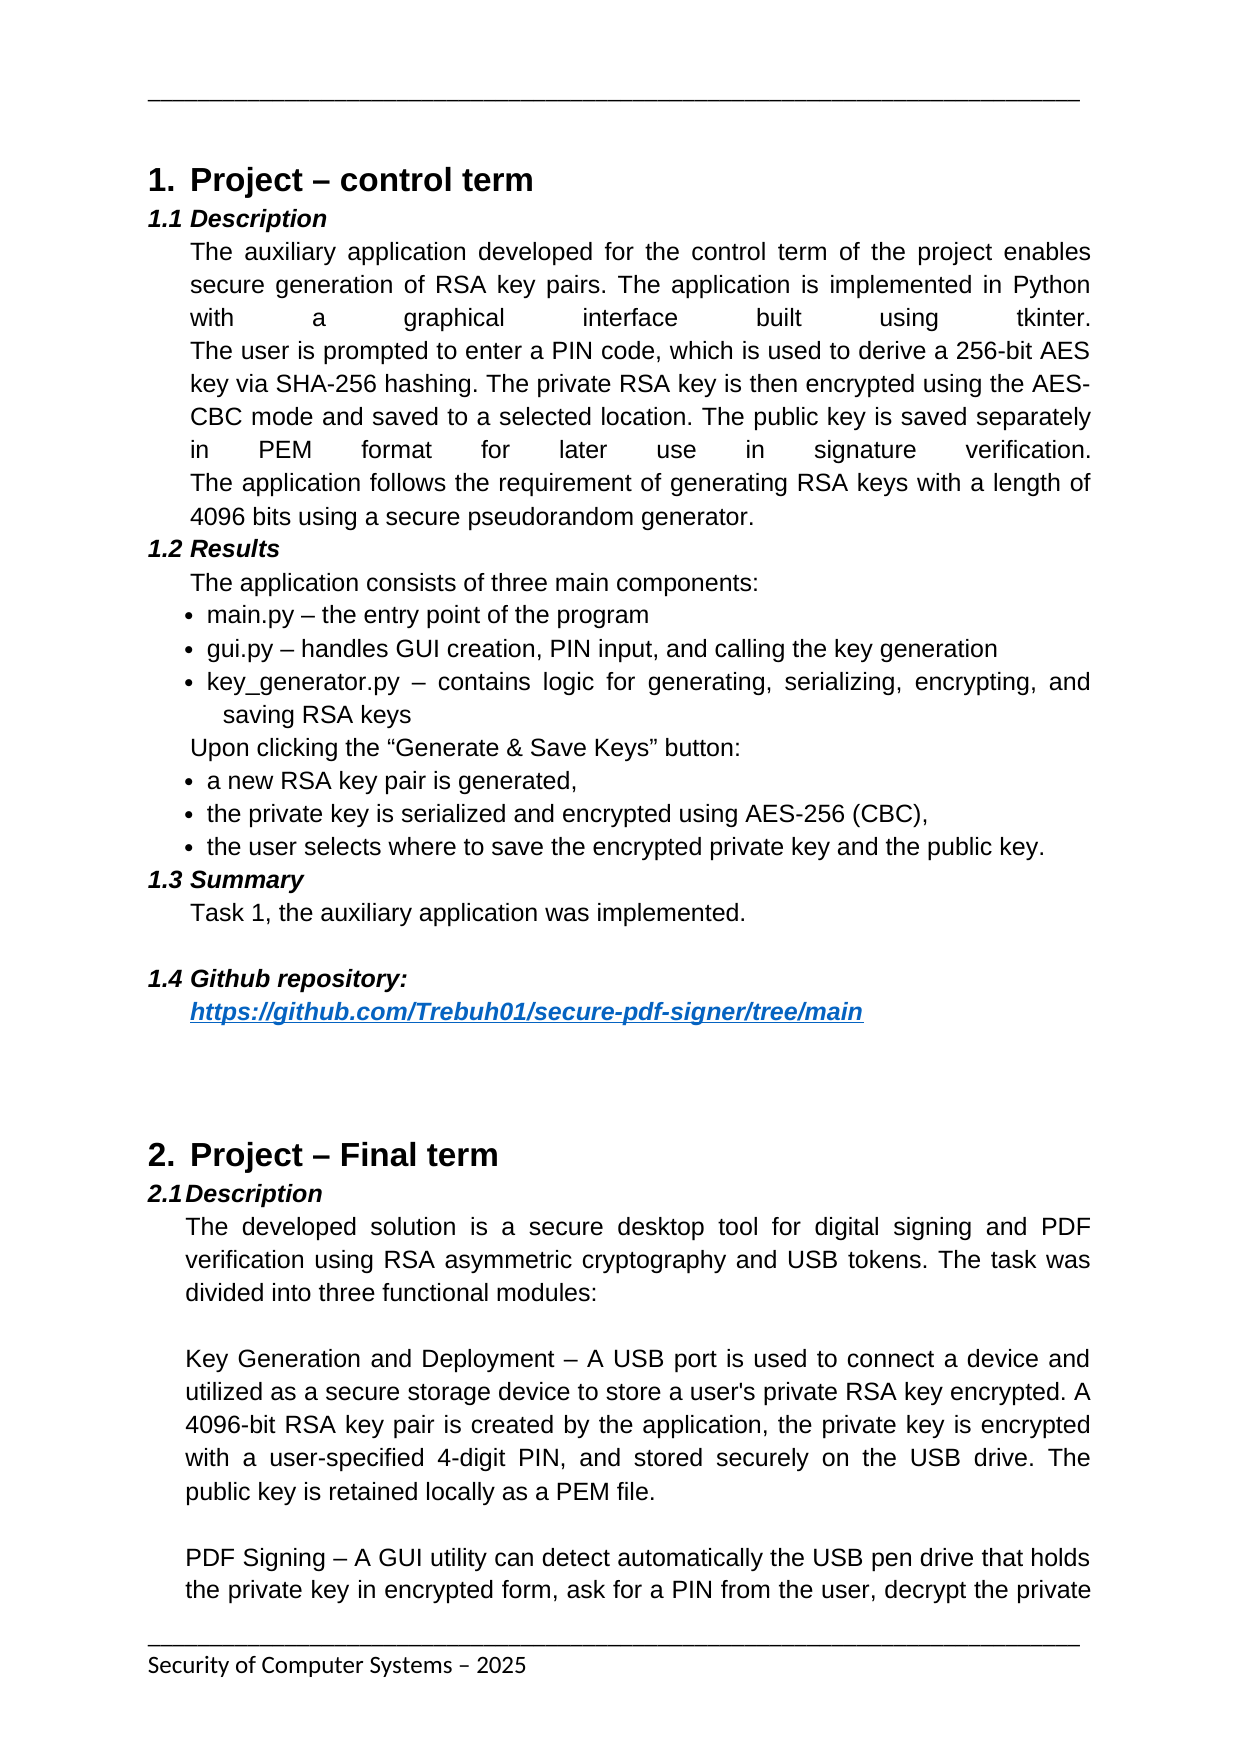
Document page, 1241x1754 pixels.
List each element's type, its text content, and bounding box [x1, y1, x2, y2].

list Key Generation and Deployment – A USB port is used to connect a device and utilized as a secure storage device to store a user's private RSA key encrypted. A 4096-bit RSA key pair is created by the application, the private key is encrypted with a user-specified 4-digit PIN, and stored securely on the USB drive. The public key is retained locally as a PEM file. [185, 1344, 1093, 1505]
list The developed solution is a secure desktop tool for digital signing and PDF verification using RSA asymmetric cryptography and USB tokens. The task was divided into three functional modules: [185, 1212, 1093, 1307]
list key_generator.py – contains logic for generating, serializing, encrypting, and saving RSA keys [185, 667, 1093, 728]
list Results [148, 534, 1093, 563]
list https://github.com/Trebuh01/secure-pdf-signer/tree/main [190, 997, 1093, 1026]
list Summary [148, 865, 1093, 893]
list Description [148, 204, 1093, 233]
list The auxiliary application developed for the control term of the project enables secure generation of RSA key pairs. The application is implemented in Python with a graphical interface built using tkinter. The user is prompted to enter a PIN code, which is used to derive a 256-bit AES key via SHA-256 hashing. The private RSA key is then encrypted using the AES-CBC mode and saved to a selected location. The public key is saved separately in PEM format for later use in signature verification. The application follows the requirement of generating RSA keys with a length of 4096 bits using a secure pseudorandom generator. [190, 237, 1093, 530]
list Task 1, the auxiliary application was implemented. [190, 898, 1093, 926]
list Project – Final term [148, 1135, 1093, 1173]
list main.py – the entry point of the program [185, 601, 1093, 629]
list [185, 1542, 1093, 1604]
list Upon clicking the “Generate & Save Keys” button: [190, 733, 1093, 761]
list The application consists of three main components: [190, 567, 1093, 596]
list gui.py – handles GUI creation, PIN input, and calling the key generation [185, 633, 1093, 662]
list the user selects where to save the encrypted private key and the public key. [185, 832, 1093, 860]
list Description [148, 1179, 1093, 1208]
list Project – control term [148, 160, 1093, 198]
list the private key is serialized and encrypted using AES-256 (CBC), [185, 799, 1093, 827]
list a new RSA key pair is generated, [185, 766, 1093, 794]
list Github repository: [148, 964, 1093, 992]
